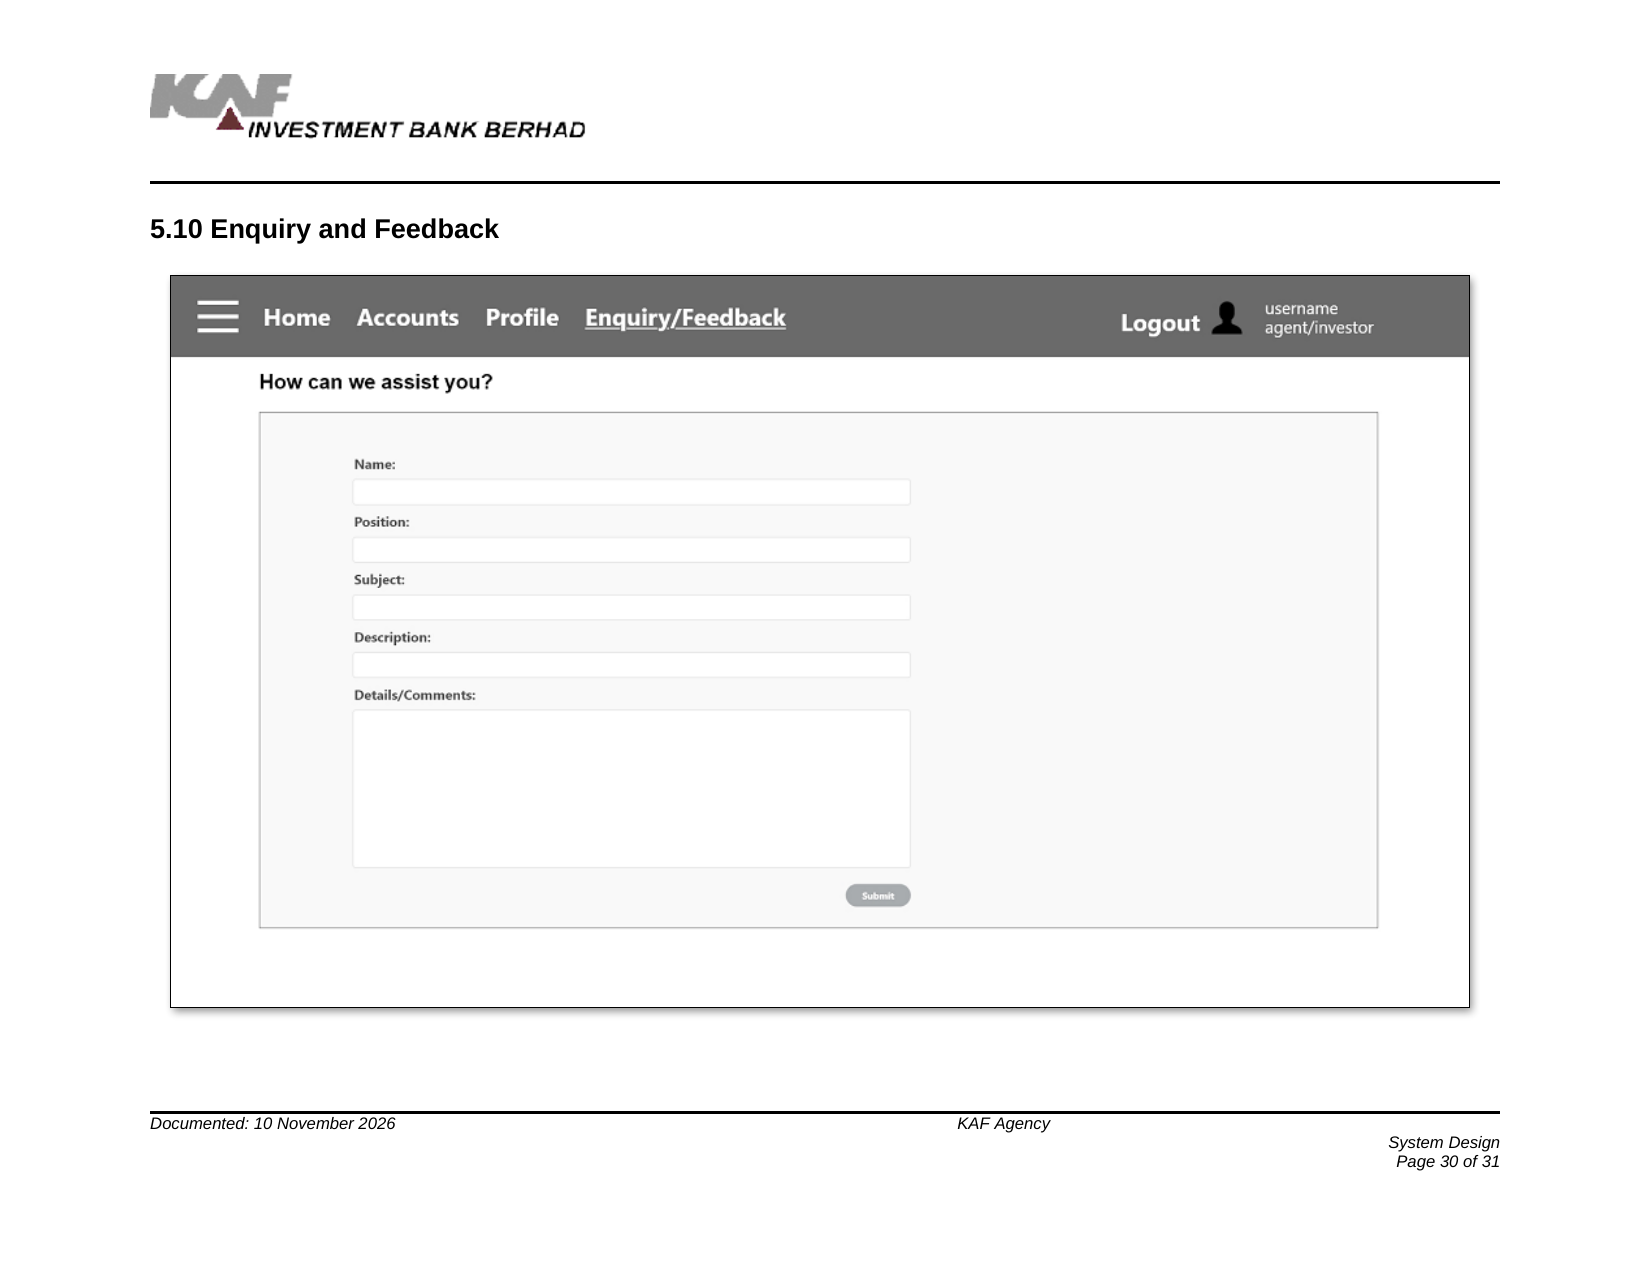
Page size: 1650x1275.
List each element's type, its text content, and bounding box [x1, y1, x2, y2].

picture [171, 276, 1469, 1007]
subtitle 5.10 Enquiry and Feedback [150, 213, 1500, 244]
picture [150, 74, 590, 150]
